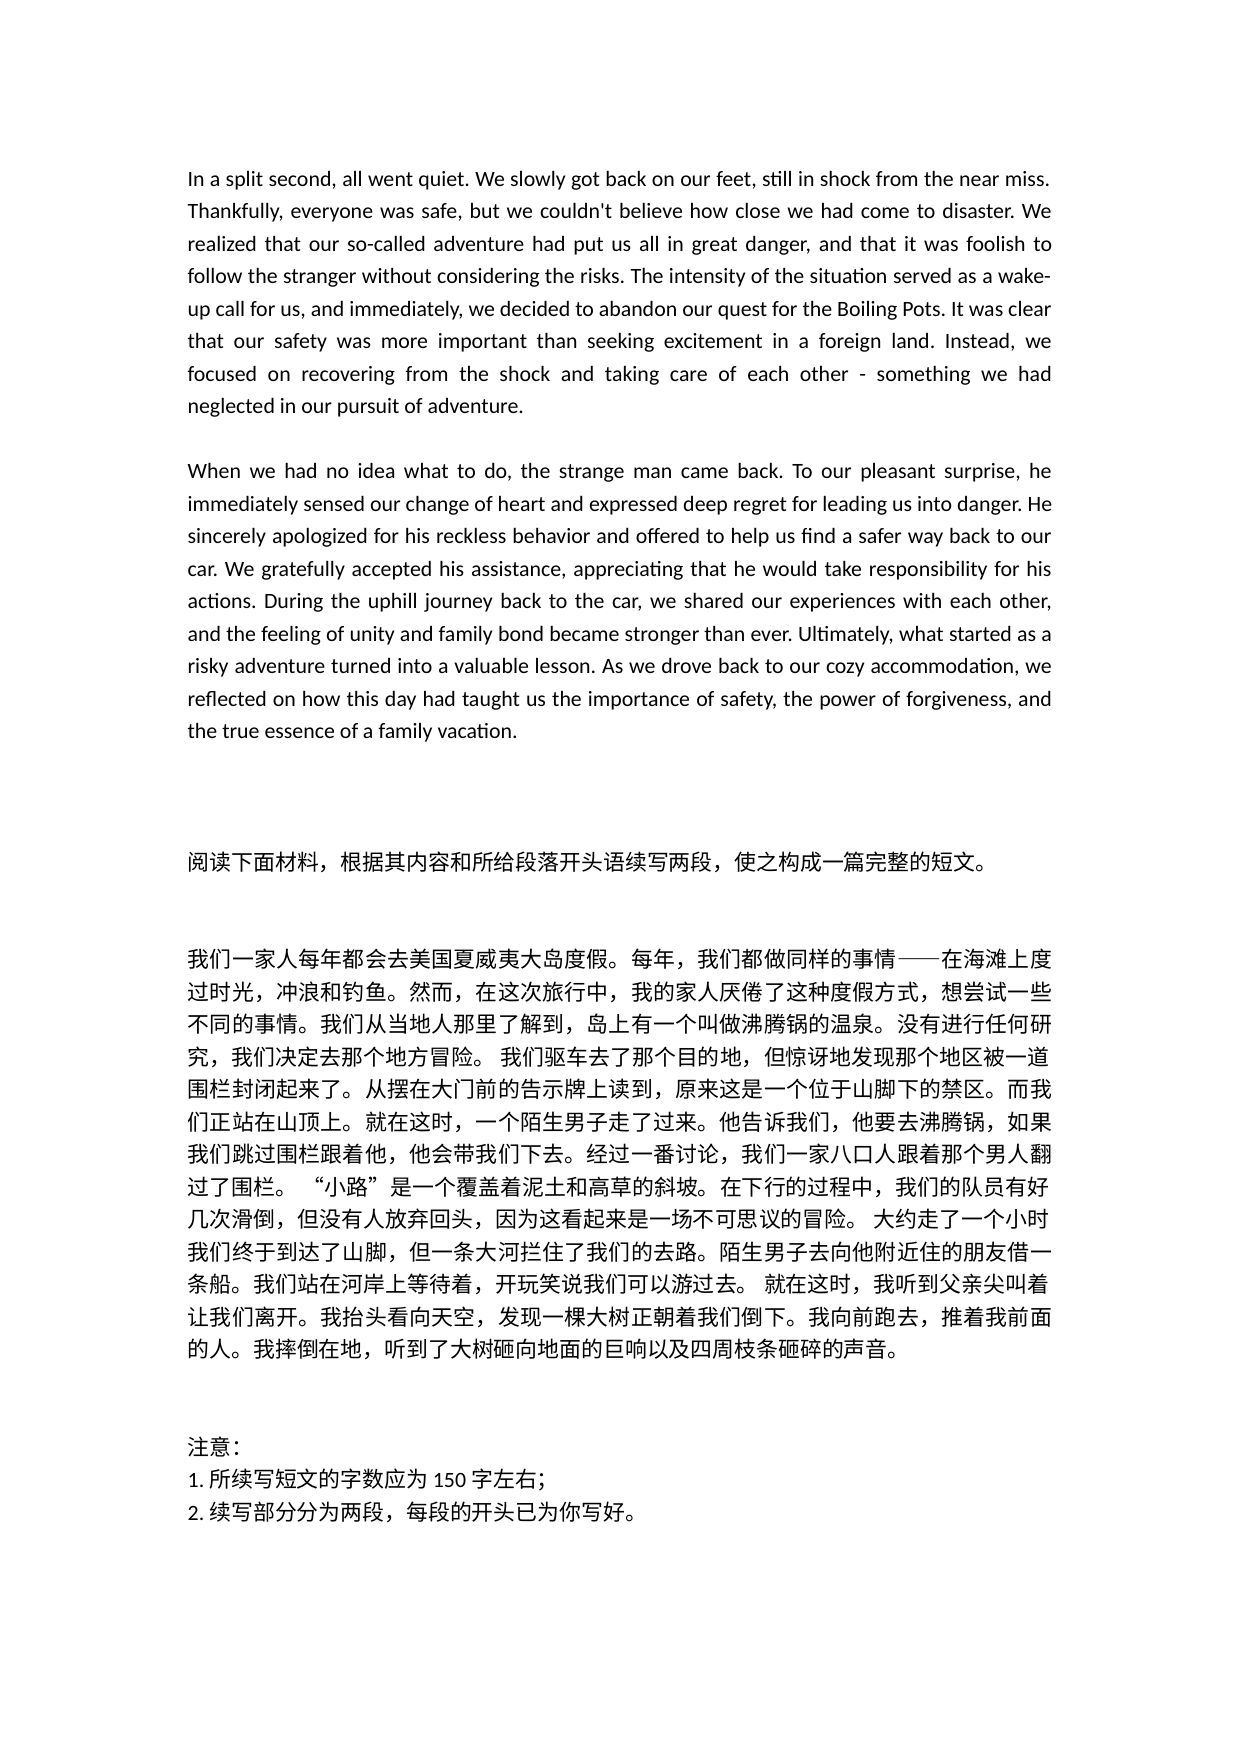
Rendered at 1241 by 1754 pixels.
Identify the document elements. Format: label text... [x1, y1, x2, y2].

text 2. 续写部分分为两段，每段的开头已为你写好。 [187, 1494, 1053, 1527]
text In a split second, all went quiet. We slowly got back on our feet, still in shock from the near miss. Thankfully, everyone was safe, but we couldn't believe how close we had come to disaster. We realized that our so-called adventure had put us all in great danger, and that it was foolish to follow the stranger without considering the risks. The intensity of the situation served as a wake-up call for us, and immediately, we decided to abandon our quest for the Boiling Pots. It was clear that our safety was more important than seeking excitement in a foreign land. Instead, we focused on recovering from the shock and taking care of each other - something we had neglected in our pursuit of adventure. [187, 162, 1053, 422]
text When we had no idea what to do, the strange man came back. To our pleasant surprise, he immediately sensed our change of heart and expressed deep regret for leading us into danger. He sincerely apologized for his reckless behavior and offered to help us find a safer way back to our car. We gratefully accepted his assistance, appreciating that he would take responsibility for his actions. During the uphill journey back to the car, we shared our experiences with each other, and the feeling of unity and family bond became stronger than ever. Ultimately, what started as a risky adventure turned into a valuable lesson. As we drove back to our cozy accommodation, we reflected on how this day had taught us the importance of safety, the power of forgiveness, and the true essence of a family vacation. [187, 454, 1053, 747]
text 1. 所续写短文的字数应为 150 字左右； [187, 1462, 1053, 1494]
text 注意： [187, 1429, 1053, 1462]
text 我们一家人每年都会去美国夏威夷大岛度假。每年，我们都做同样的事情——在海滩上度过时光，冲浪和钓鱼。然而，在这次旅行中，我的家人厌倦了这种度假方式，想尝试一些不同的事情。我们从当地人那里了解到，岛上有一个叫做沸腾锅的温泉。没有进行任何研究，我们决定去那个地方冒险。 我们驱车去了那个目的地，但惊讶地发现那个地区被一道围栏封闭起来了。从摆在大门前的告示牌上读到，原来这是一个位于山脚下的禁区。而我们正站在山顶上。就在这时，一个陌生男子走了过来。他告诉我们，他要去沸腾锅，如果我们跳过围栏跟着他，他会带我们下去。经过一番讨论，我们一家八口人跟着那个男人翻过了围栏。 “小路”是一个覆盖着泥土和高草的斜坡。在下行的过程中，我们的队员有好几次滑倒，但没有人放弃回头，因为这看起来是一场不可思议的冒险。 大约走了一个小时，我们终于到达了山脚，但一条大河拦住了我们的去路。陌生男子去向他附近住的朋友借一条船。我们站在河岸上等待着，开玩笑说我们可以游过去。 就在这时，我听到父亲尖叫着让我们离开。我抬头看向天空，发现一棵大树正朝着我们倒下。我向前跑去，推着我前面的人。我摔倒在地，听到了大树砸向地面的巨响以及四周枝条砸碎的声音。 [187, 942, 1053, 1364]
text 阅读下面材料，根据其内容和所给段落开头语续写两段，使之构成一篇完整的短文。 [187, 844, 1053, 877]
